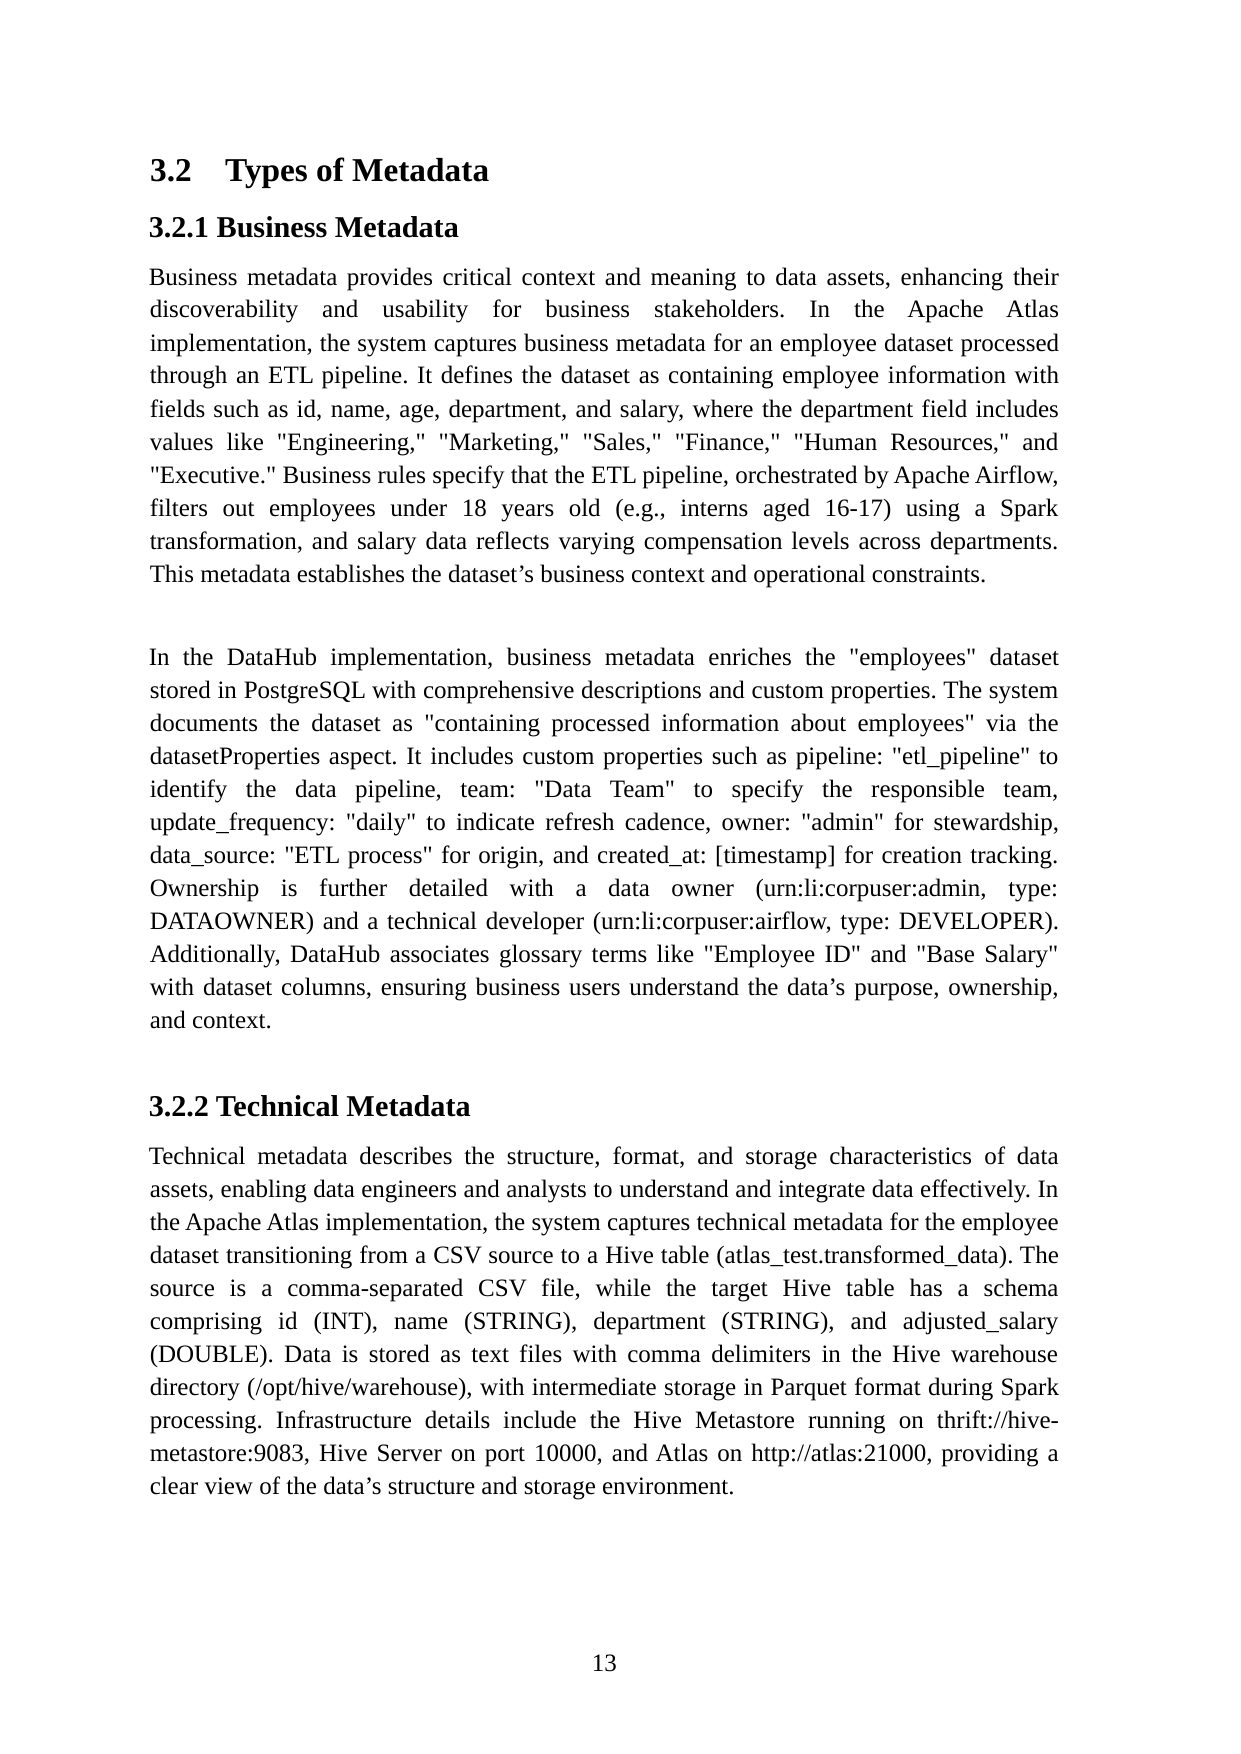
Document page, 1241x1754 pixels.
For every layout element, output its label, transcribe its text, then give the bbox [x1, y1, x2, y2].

subtitle 3.2 Types of Metadata [150, 150, 1090, 188]
text Technical metadata describes the structure, format, and storage characteristics of data assets, enabling data engineers and analysts to understand and integrate data effectively. In the Apache Atlas implementation, the system captures technical metadata for the employee dataset transitioning from a CSV source to a Hive table (atlas_test.transformed_data). The source is a comma-separated CSV file, while the target Hive table has a schema comprising id (INT), name (STRING), department (STRING), and adjusted_salary (DOUBLE). Data is stored as text files with comma delimiters in the Hive warehouse directory (/opt/hive/warehouse), with intermediate storage in Parquet format during Spark processing. Infrastructure details include the Hive Metastore running on thrift://hive-metastore:9083, Hive Server on port 10000, and Atlas on http://atlas:21000, providing a clear view of the data’s structure and storage environment. [148, 1141, 1059, 1500]
subtitle 3.2.1 Business Metadata [148, 209, 1090, 244]
text Business metadata provides critical context and meaning to data assets, enhancing their discoverability and usability for business stakeholders. In the Apache Atlas implementation, the system captures business metadata for an employee dataset processed through an ETL pipeline. It defines the dataset as containing employee information with fields such as id, name, age, department, and salary, where the department field includes values like "Engineering," "Marketing," "Sales," "Finance," "Human Resources," and "Executive." Business rules specify that the ETL pipeline, orchestrated by Apache Airflow, filters out employees under 18 years old (e.g., interns aged 16-17) using a Spark transformation, and salary data reflects varying compensation levels across departments. This metadata establishes the dataset’s business context and operational constraints. [148, 262, 1059, 587]
text In the DataHub implementation, business metadata enriches the "employees" dataset stored in PostgreSQL with comprehensive descriptions and custom properties. The system documents the dataset as "containing processed information about employees" via the datasetProperties aspect. It includes custom properties such as pipeline: "etl_pipeline" to identify the data pipeline, team: "Data Team" to specify the responsible team, update_frequency: "daily" to indicate refresh cadence, owner: "admin" for stewardship, data_source: "ETL process" for origin, and created_at: [timestamp] for creation tracking. Ownership is further detailed with a data owner (urn:li:corpuser:admin, type: DATAOWNER) and a technical developer (urn:li:corpuser:airflow, type: DEVELOPER). Additionally, DataHub associates glossary terms like "Employee ID" and "Base Salary" with dataset columns, ensuring business users understand the data’s purpose, ownership, and context. [148, 642, 1059, 1034]
subtitle 3.2.2 Technical Metadata [148, 1088, 1090, 1123]
